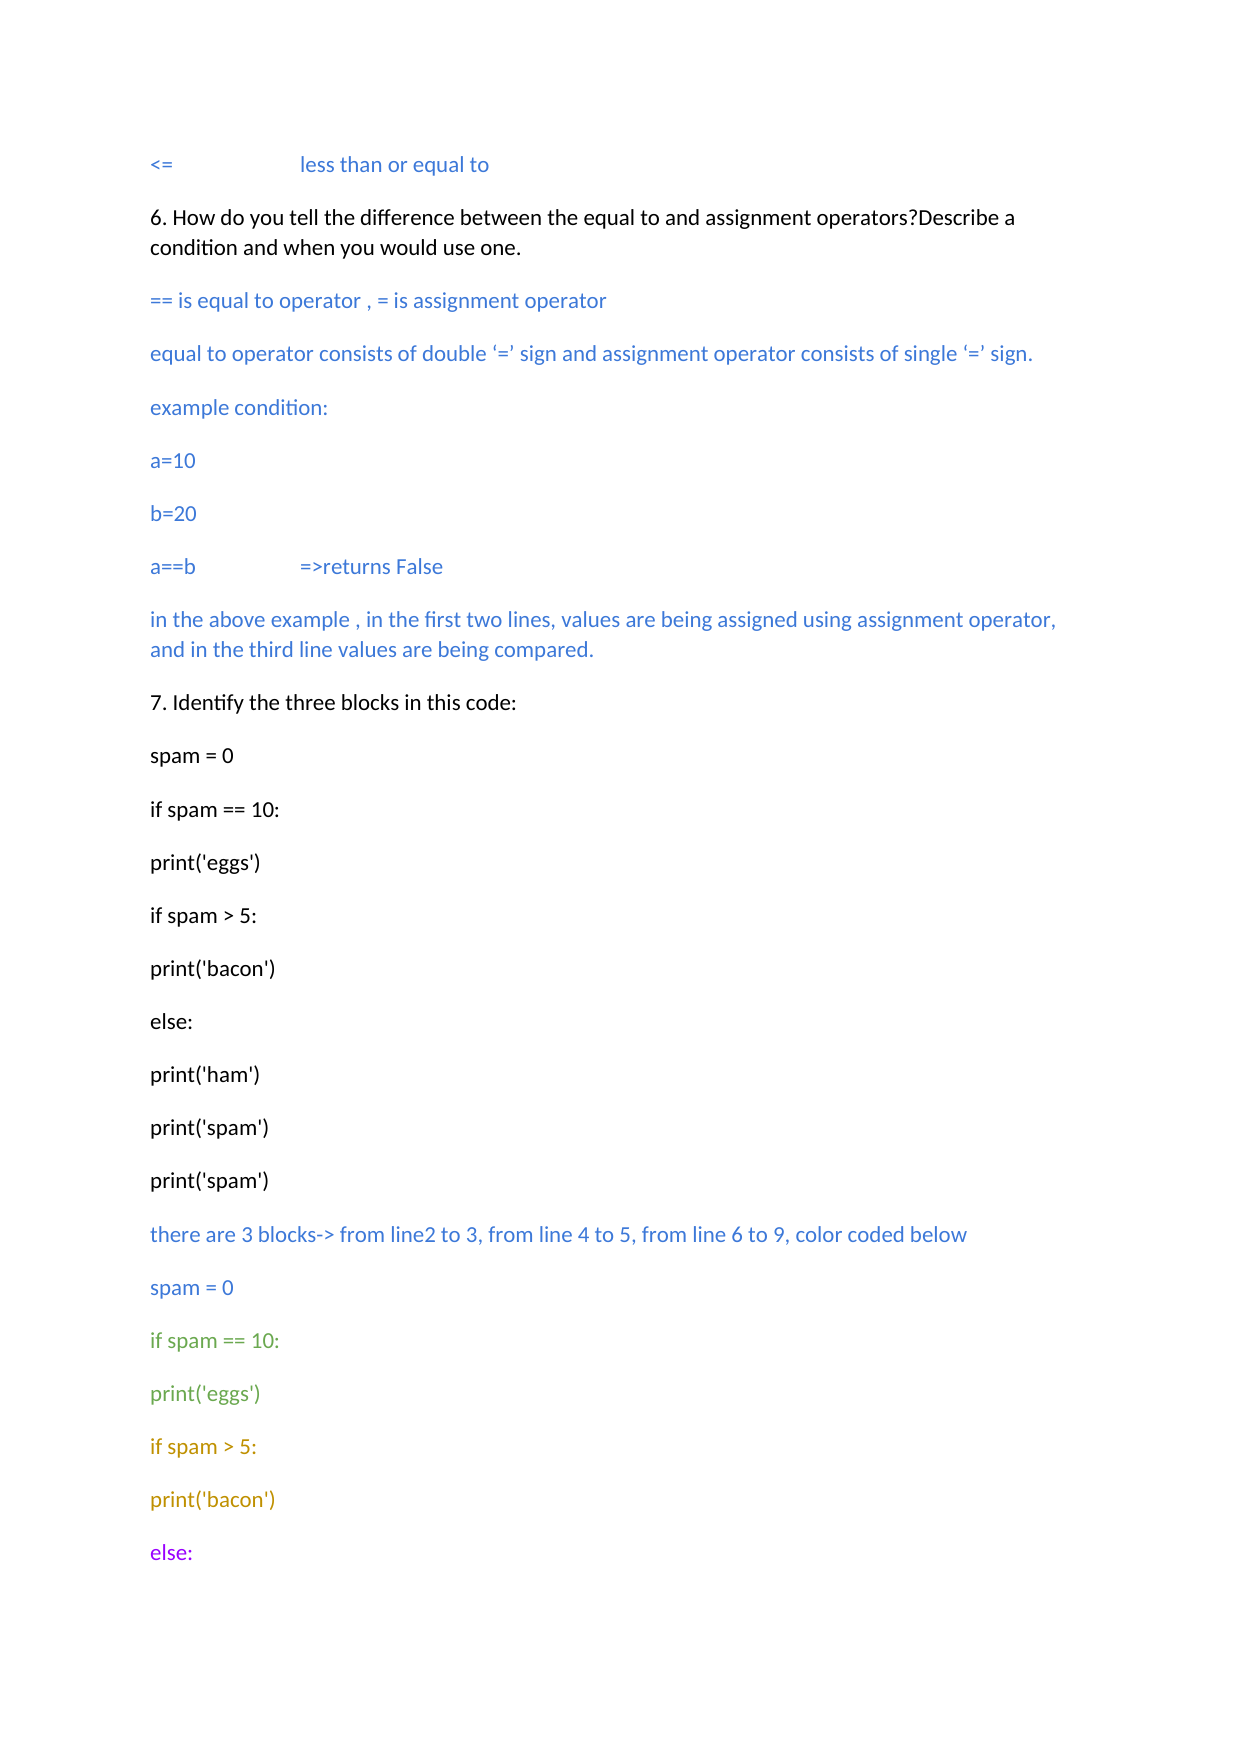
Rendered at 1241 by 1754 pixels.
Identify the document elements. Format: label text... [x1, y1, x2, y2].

text print('eggs') [150, 1379, 1090, 1407]
text == is equal to operator , = is assignment operator [150, 286, 1090, 314]
text 7. Identify the three blocks in this code: [150, 688, 1090, 717]
text b=20 [150, 499, 1090, 527]
text in the above example , in the first two lines, values are being assigned using assignment operator, and in the third line values are being compared. [150, 605, 1090, 663]
text print('bacon') [150, 954, 1090, 982]
text a==b =>returns False [150, 552, 1090, 580]
text if spam == 10: [150, 1326, 1090, 1354]
text print('bacon') [150, 1485, 1090, 1513]
text print('spam') [150, 1113, 1090, 1142]
text a=10 [150, 446, 1090, 474]
text equal to operator consists of double ‘=’ sign and assignment operator consists of single ‘=’ sign. [150, 339, 1090, 368]
text there are 3 blocks-> from line2 to 3, from line 4 to 5, from line 6 to 9, color coded below [150, 1220, 1090, 1248]
text <= less than or equal to [150, 150, 1090, 178]
text else: [150, 1538, 1090, 1567]
text print('spam') [150, 1167, 1090, 1195]
text print('eggs') [150, 848, 1090, 876]
text else: [150, 1007, 1090, 1035]
text spam = 0 [150, 742, 1090, 770]
text if spam == 10: [150, 795, 1090, 823]
text example condition: [150, 393, 1090, 421]
text print('ham') [150, 1060, 1090, 1088]
text spam = 0 [150, 1273, 1090, 1301]
text 6. How do you tell the difference between the equal to and assignment operators?Describe a condition and when you would use one. [150, 203, 1090, 261]
text if spam > 5: [150, 1432, 1090, 1460]
text if spam > 5: [150, 901, 1090, 929]
